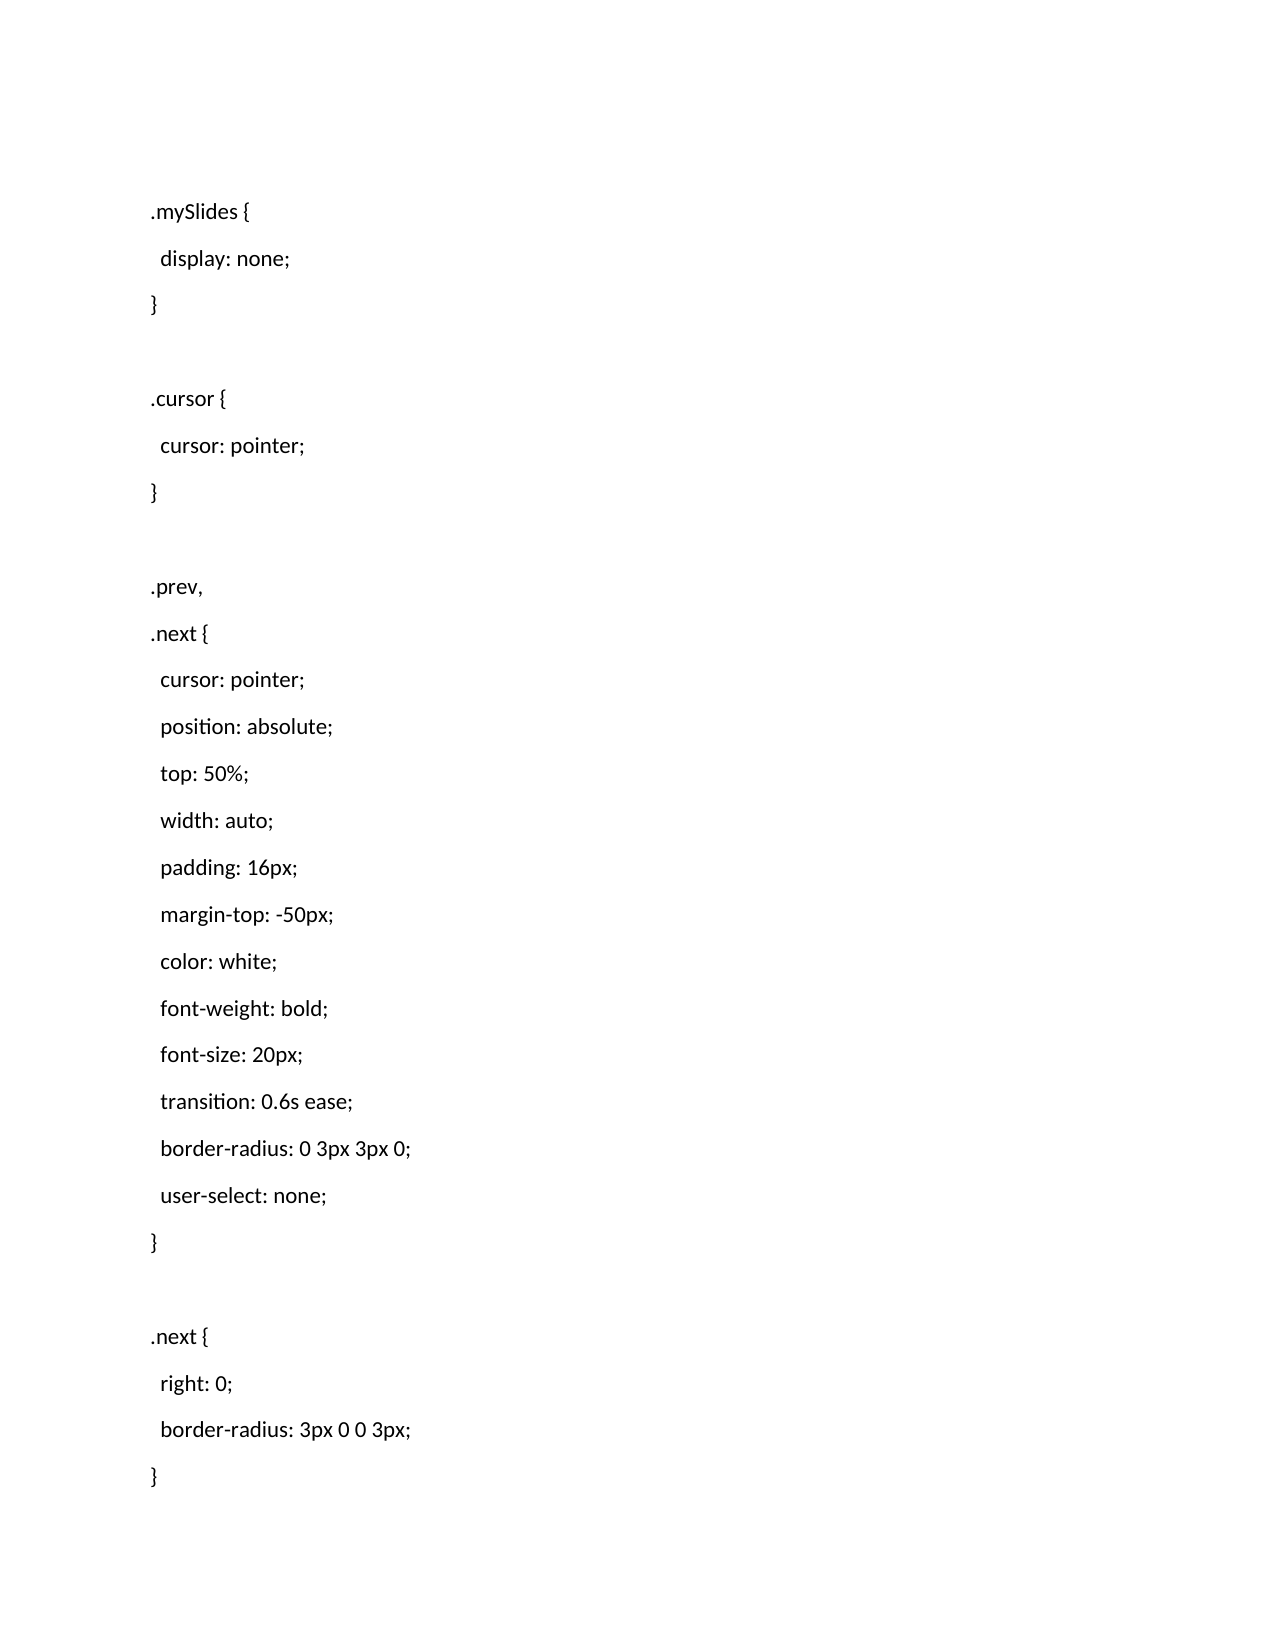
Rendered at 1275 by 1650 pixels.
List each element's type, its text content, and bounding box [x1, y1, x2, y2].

text .next { [150, 619, 1125, 647]
text cursor: pointer; [150, 666, 1125, 694]
text width: auto; [150, 806, 1125, 834]
text } [150, 1462, 1125, 1491]
text user-select: none; [150, 1181, 1125, 1209]
text position: absolute; [150, 712, 1125, 741]
text } [150, 291, 1125, 319]
text display: none; [150, 244, 1125, 272]
text cursor: pointer; [150, 431, 1125, 459]
text .cursor { [150, 384, 1125, 412]
text padding: 16px; [150, 853, 1125, 881]
text margin-top: -50px; [150, 900, 1125, 928]
text .next { [150, 1322, 1125, 1350]
text font-size: 20px; [150, 1041, 1125, 1069]
text border-radius: 3px 0 0 3px; [150, 1416, 1125, 1444]
text } [150, 1228, 1125, 1256]
text top: 50%; [150, 759, 1125, 787]
text .prev, [150, 572, 1125, 600]
text font-weight: bold; [150, 994, 1125, 1022]
text .mySlides { [150, 197, 1125, 225]
text right: 0; [150, 1369, 1125, 1397]
text } [150, 478, 1125, 506]
text color: white; [150, 947, 1125, 975]
text border-radius: 0 3px 3px 0; [150, 1134, 1125, 1162]
text transition: 0.6s ease; [150, 1087, 1125, 1116]
